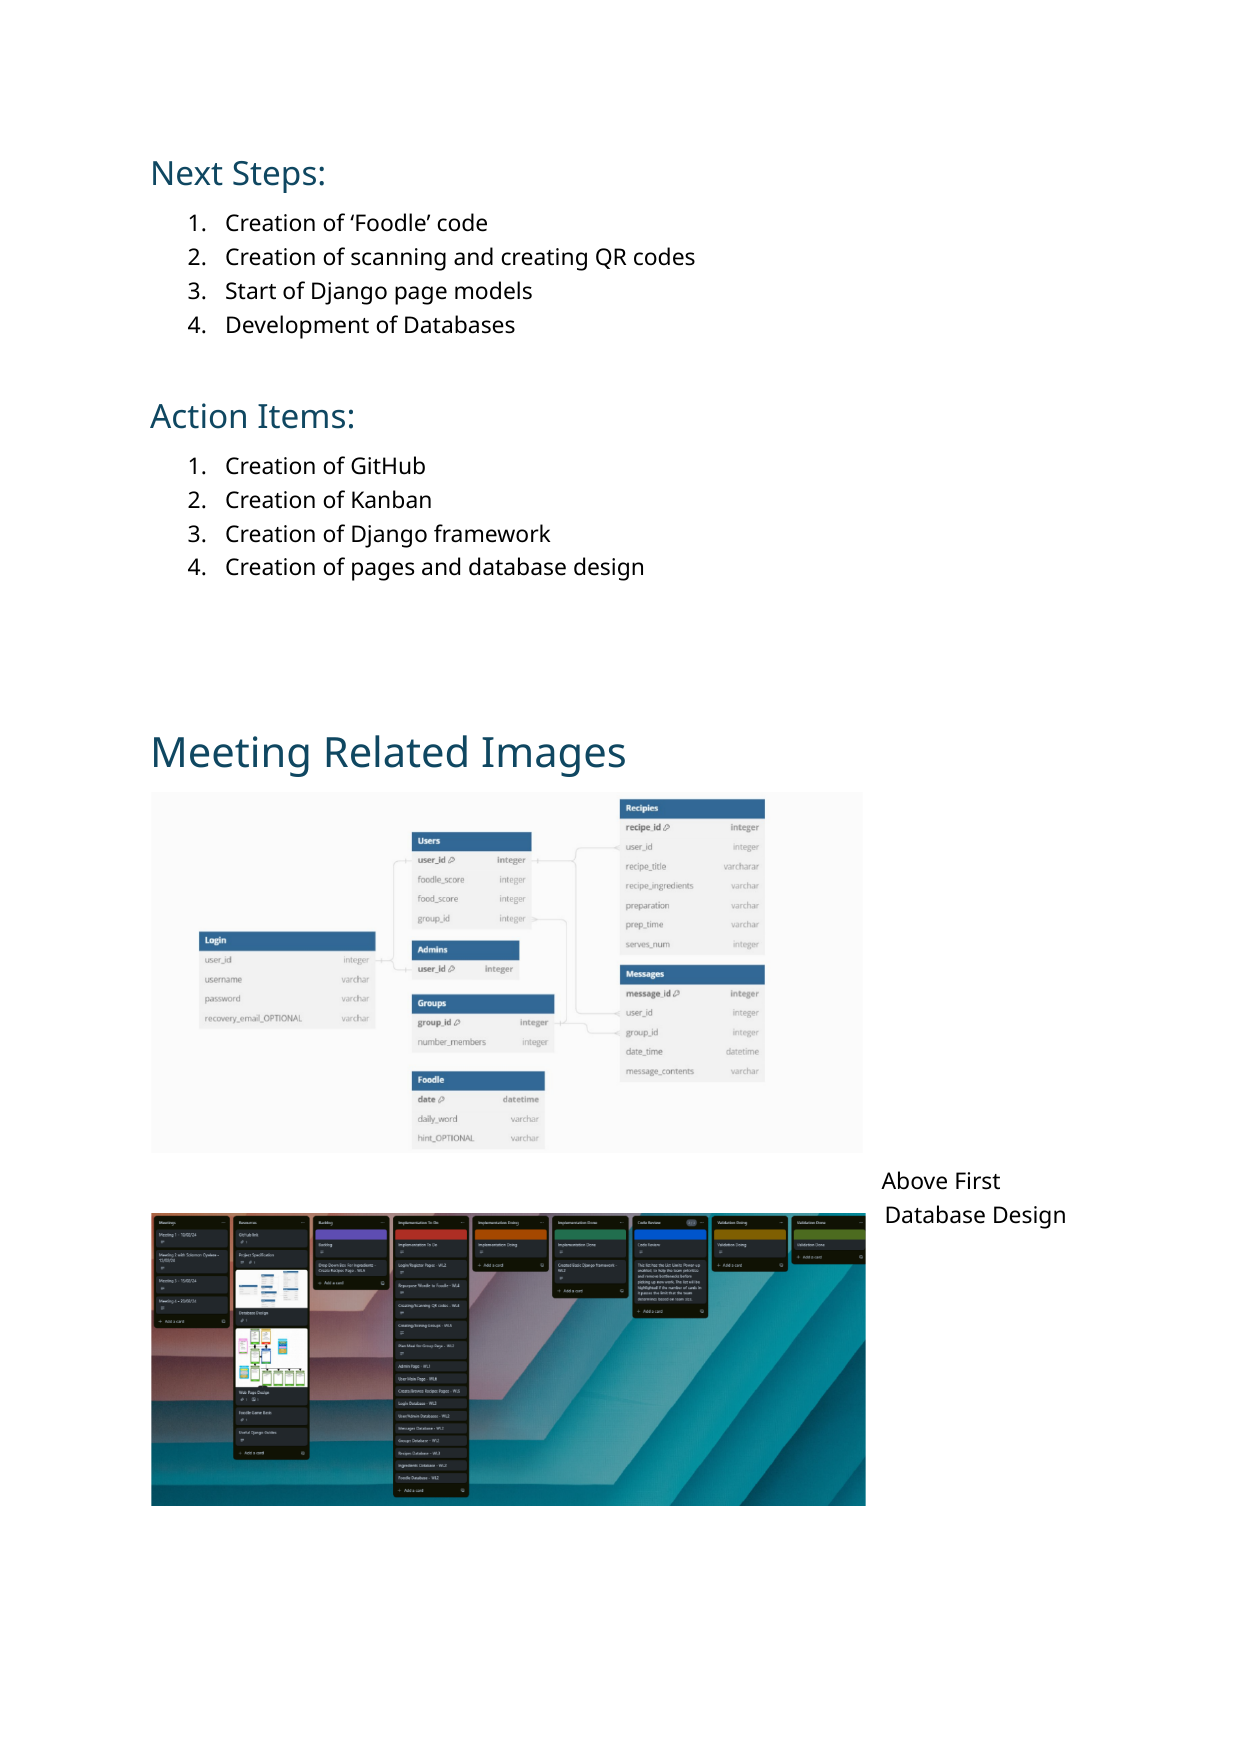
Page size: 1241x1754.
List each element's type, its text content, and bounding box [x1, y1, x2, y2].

list Creation of scanning and creating QR codes [187, 241, 1090, 272]
list Creation of Kanban [187, 484, 1090, 515]
list Creation of Django framework [187, 517, 1090, 549]
picture [150, 792, 863, 1152]
list Development of Databases [187, 308, 1090, 340]
subtitle Next Steps: [150, 150, 1090, 195]
subtitle Action Items: [150, 393, 1090, 438]
list Creation of ‘Foodle’ code [187, 207, 1090, 238]
picture [150, 1258, 866, 1549]
list Start of Django page models [187, 275, 1090, 306]
text Above First Database Design [150, 1209, 1090, 1240]
picture [854, 1409, 861, 1419]
subtitle Meeting Related Images [150, 723, 1090, 780]
list Creation of pages and database design [187, 551, 1090, 582]
list Creation of GitHub [187, 450, 1090, 481]
